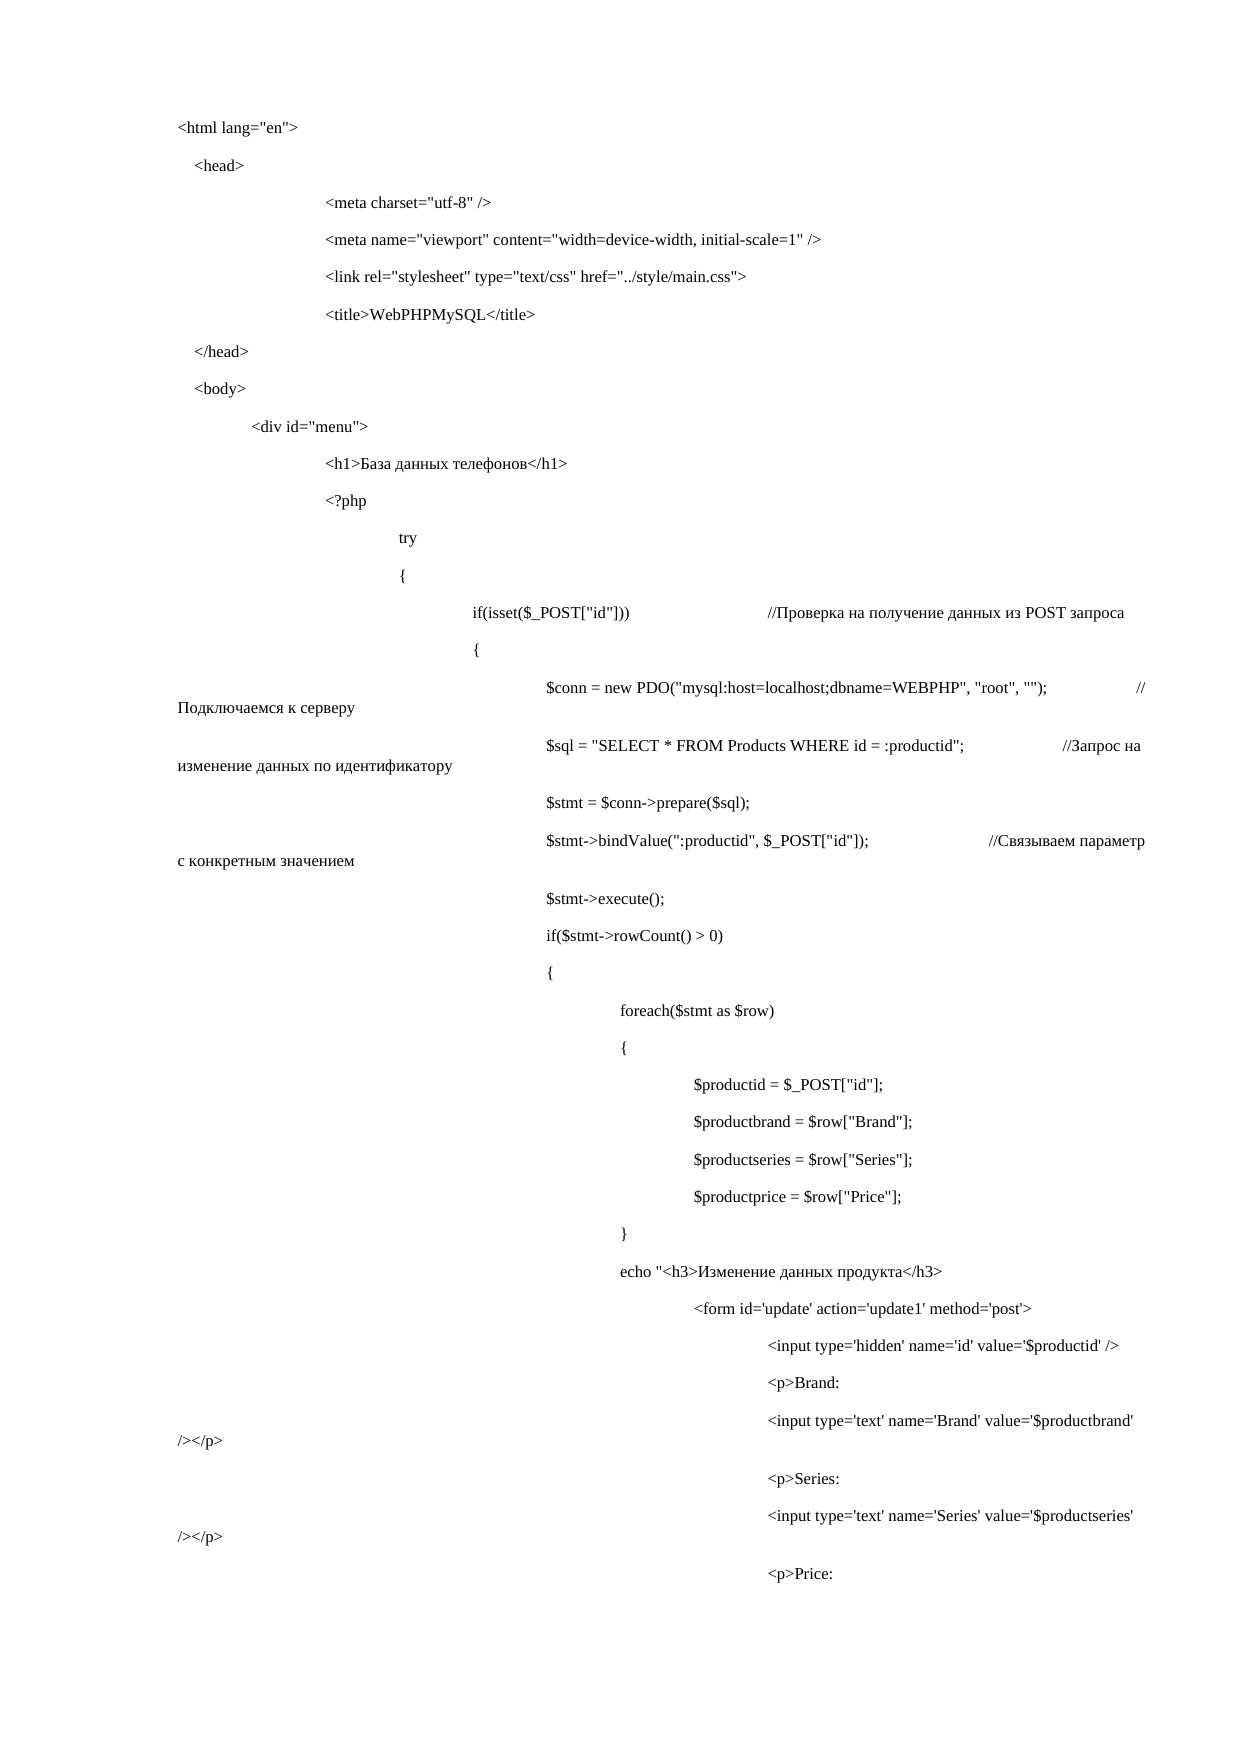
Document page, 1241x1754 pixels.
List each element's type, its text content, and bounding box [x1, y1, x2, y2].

text <input type='text' name='Series' value='$productseries' /></p> [177, 1506, 1152, 1546]
text $productseries = $row["Series"]; [177, 1149, 1152, 1169]
text <input type='text' name='Brand' value='$productbrand' /></p> [177, 1411, 1152, 1450]
text $stmt->bindValue(":productid", $_POST["id"]); //Связываем параметр с конкретным значением [177, 831, 1152, 870]
text } [177, 1224, 1152, 1243]
text $productprice = $row["Price"]; [177, 1187, 1152, 1206]
text echo "<h3>Изменение данных продукта</h3> [177, 1261, 1152, 1281]
text $sql = "SELECT * FROM Products WHERE id = :productid"; //Запрос на изменение данных по идентификатору [177, 735, 1152, 775]
text $productbrand = $row["Brand"]; [177, 1112, 1152, 1131]
text $conn = new PDO("mysql:host=localhost;dbname=WEBPHP", "root", ""); // Подключаемся к серверу [177, 677, 1152, 717]
text <div id="menu"> [177, 416, 1152, 436]
text { [177, 566, 1152, 585]
text <?php [177, 491, 1152, 510]
text { [177, 640, 1152, 659]
text <meta name="viewport" content="width=device-width, initial-scale=1" /> [177, 230, 1152, 249]
text <p>Brand: [177, 1373, 1152, 1392]
text <p>Series: [177, 1468, 1152, 1488]
text <form id='update' action='update1' method='post'> [177, 1299, 1152, 1318]
text try [177, 528, 1152, 547]
text <meta charset="utf-8" /> [177, 193, 1152, 212]
text { [177, 963, 1152, 982]
text <body> [177, 379, 1152, 398]
text <title>WebPHPMySQL</title> [177, 304, 1152, 324]
text $productid = $_POST["id"]; [177, 1075, 1152, 1094]
text $stmt->execute(); [177, 888, 1152, 908]
text <input type='hidden' name='id' value='$productid' /> [177, 1336, 1152, 1355]
text </head> [177, 342, 1152, 361]
text <html lang="en"> [177, 118, 1152, 137]
text <head> [177, 155, 1152, 174]
text { [177, 1038, 1152, 1057]
text <h1>База данных телефонов</h1> [177, 454, 1152, 473]
text if($stmt->rowCount() > 0) [177, 926, 1152, 945]
text <link rel="stylesheet" type="text/css" href="../style/main.css"> [177, 267, 1152, 286]
text <p>Price: [177, 1564, 1152, 1583]
text $stmt = $conn->prepare($sql); [177, 793, 1152, 812]
text foreach($stmt as $row) [177, 1000, 1152, 1019]
text if(isset($_POST["id"])) //Проверка на получение данных из POST запроса [177, 603, 1152, 622]
